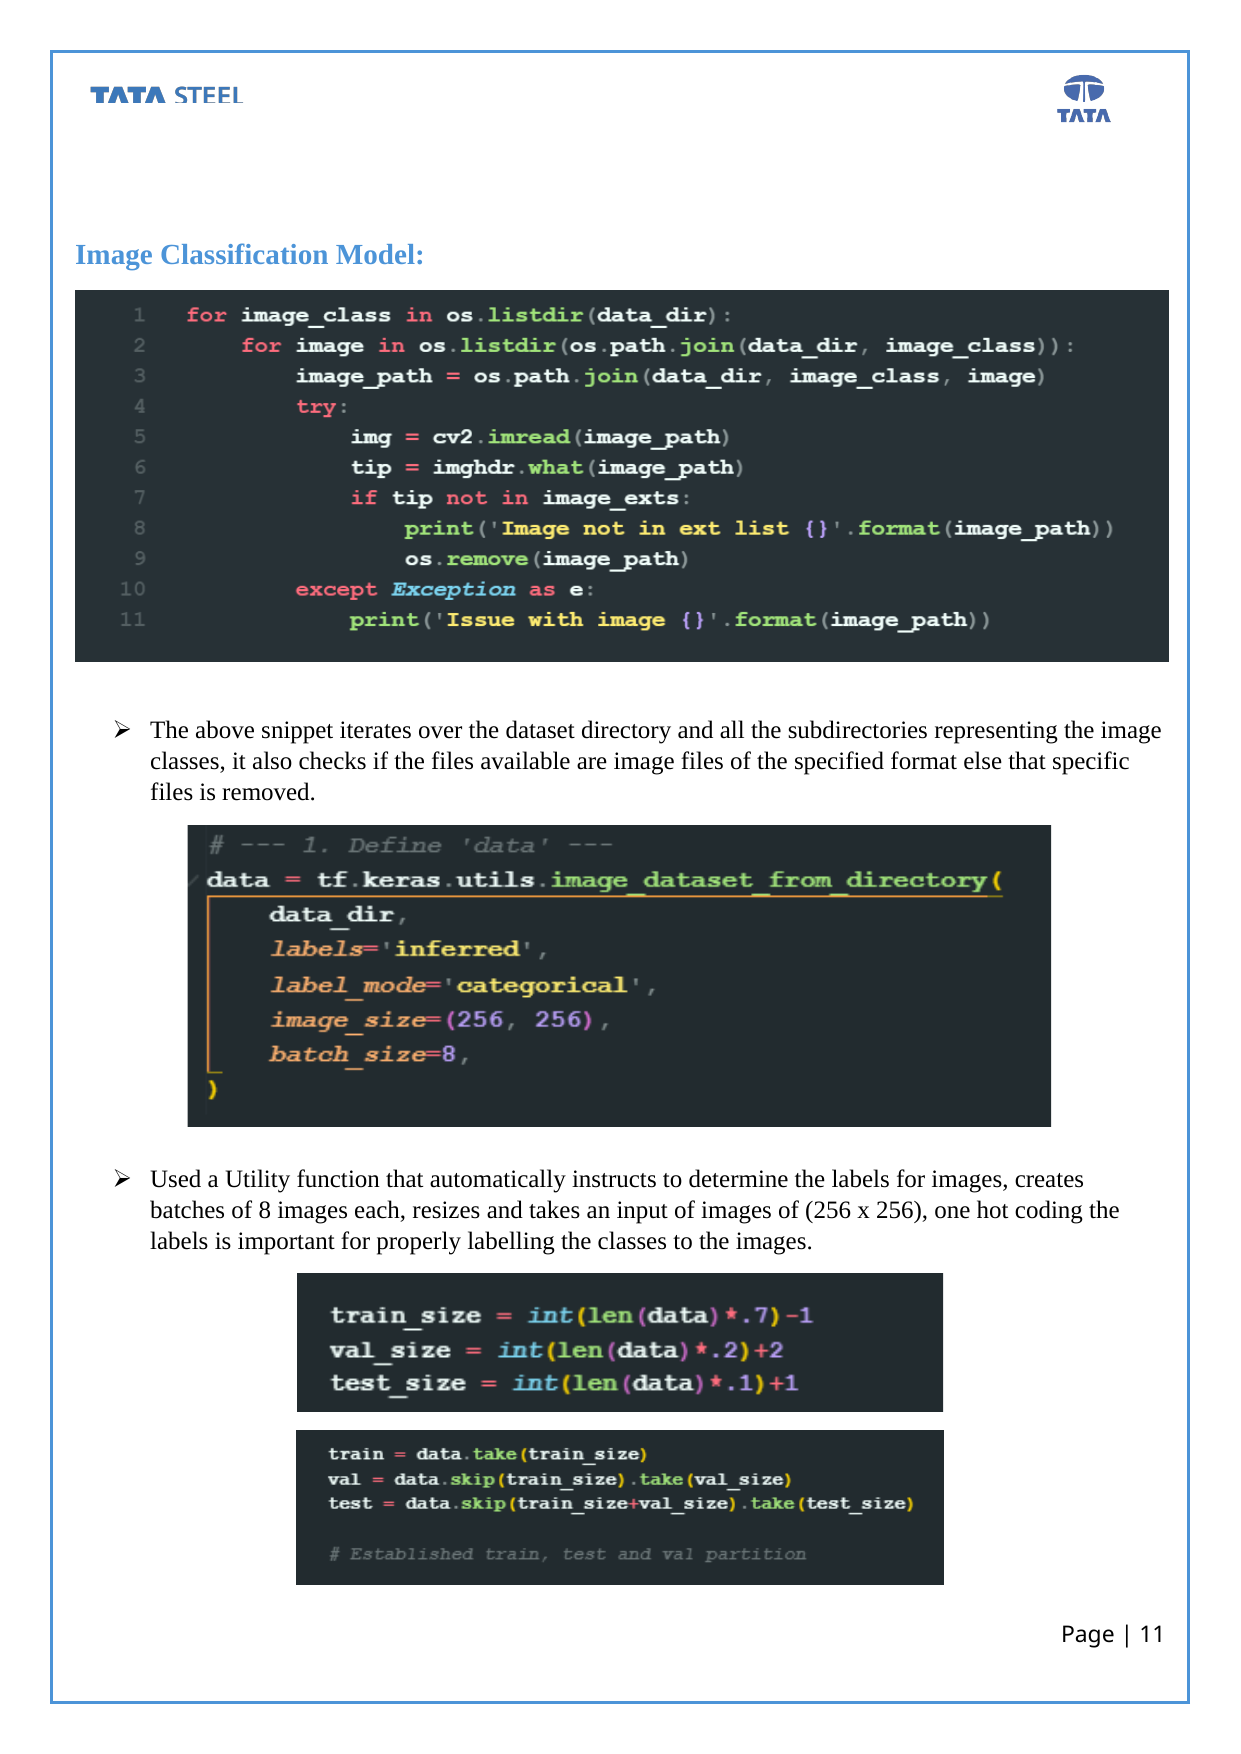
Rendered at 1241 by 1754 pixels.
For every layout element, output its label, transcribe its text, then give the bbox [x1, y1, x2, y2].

picture [297, 1273, 944, 1411]
list The above snippet iterates over the dataset directory and all the subdirectories representing the image classes, it also checks if the files available are image files of the specified format else that specific files is removed. [112, 715, 1165, 806]
text Image Classification Model: [75, 237, 1165, 271]
list Used a Utility function that automatically instructs to determine the labels for images, creates batches of 8 images each, resizes and takes an input of images of (256 x 256), one hot coding the labels is important for properly labelling the classes to the images. [112, 1133, 1165, 1254]
picture [90, 86, 244, 103]
picture [75, 290, 1169, 662]
picture [296, 1429, 944, 1584]
picture [185, 825, 1052, 1126]
picture [1052, 68, 1116, 128]
